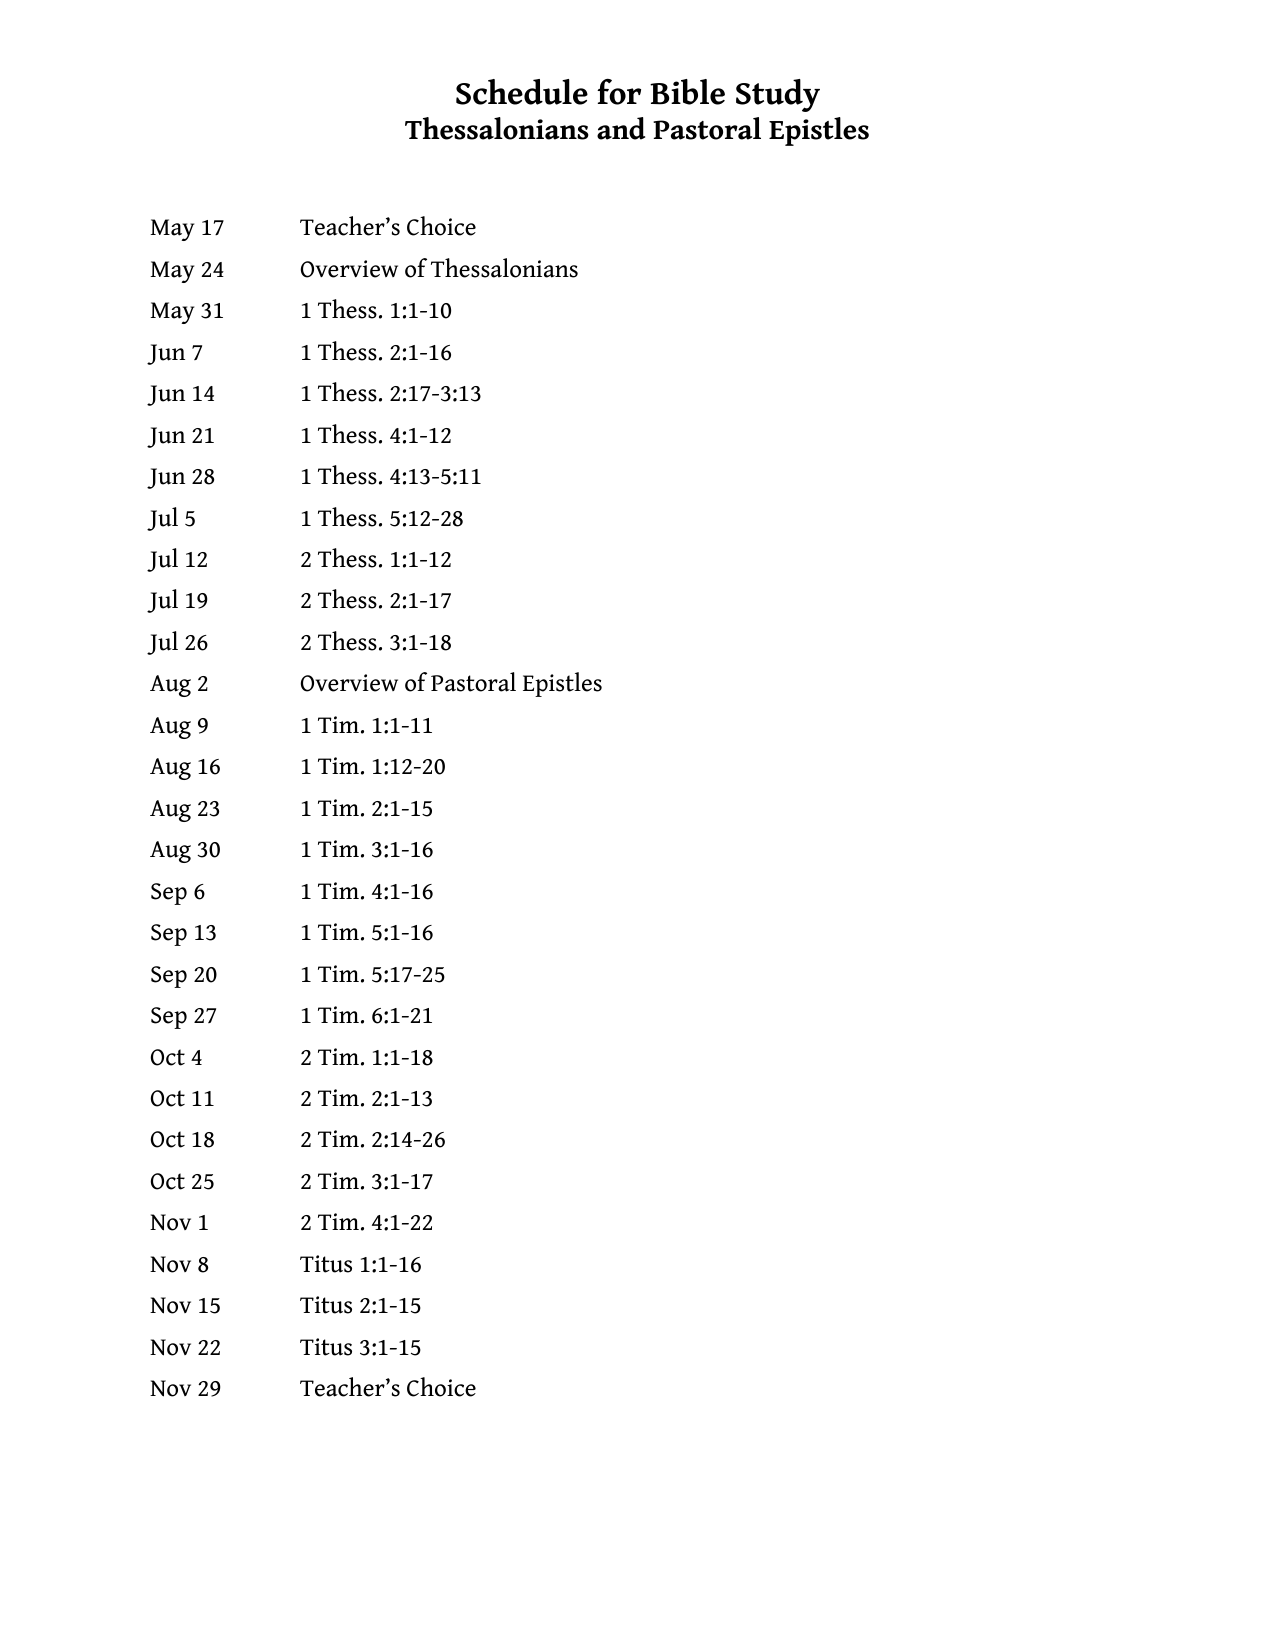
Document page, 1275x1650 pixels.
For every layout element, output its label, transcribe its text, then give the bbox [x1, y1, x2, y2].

text Nov 15 Titus 2:1-15 [150, 1292, 1125, 1321]
text Jul 12 2 Thess. 1:1-12 [150, 546, 1125, 574]
text Aug 16 1 Tim. 1:12-20 [150, 753, 1125, 782]
text Jul 19 2 Thess. 2:1-17 [150, 587, 1125, 616]
text Aug 30 1 Tim. 3:1-16 [150, 836, 1125, 865]
text Sep 27 1 Tim. 6:1-21 [150, 1002, 1125, 1031]
text Oct 11 2 Tim. 2:1-13 [150, 1084, 1125, 1113]
text Thessalonians and Pastoral Epistles [150, 113, 1125, 147]
text Schedule for Bible Study [150, 75, 1125, 113]
text Jul 5 1 Thess. 5:12-28 [150, 504, 1125, 533]
text Aug 23 1 Tim. 2:1-15 [150, 794, 1125, 823]
text Jun 21 1 Thess. 4:1-12 [150, 421, 1125, 450]
text Oct 4 2 Tim. 1:1-18 [150, 1043, 1125, 1072]
text Nov 1 2 Tim. 4:1-22 [150, 1209, 1125, 1238]
text May 17 Teacher’s Choice [150, 214, 1125, 243]
text Oct 18 2 Tim. 2:14-26 [150, 1126, 1125, 1155]
text Aug 2 Overview of Pastoral Epistles [150, 670, 1125, 699]
text Nov 8 Titus 1:1-16 [150, 1250, 1125, 1279]
text Nov 29 Teacher’s Choice [150, 1375, 1125, 1404]
text Jun 7 1 Thess. 2:1-16 [150, 338, 1125, 367]
text Sep 13 1 Tim. 5:1-16 [150, 919, 1125, 948]
text May 31 1 Thess. 1:1-10 [150, 297, 1125, 326]
text Jun 28 1 Thess. 4:13-5:11 [150, 463, 1125, 492]
text Sep 6 1 Tim. 4:1-16 [150, 877, 1125, 906]
text Sep 20 1 Tim. 5:17-25 [150, 960, 1125, 989]
text May 24 Overview of Thessalonians [150, 255, 1125, 284]
text Jul 26 2 Thess. 3:1-18 [150, 628, 1125, 657]
text Nov 22 Titus 3:1-15 [150, 1333, 1125, 1362]
text Oct 25 2 Tim. 3:1-17 [150, 1167, 1125, 1196]
text Aug 9 1 Tim. 1:1-11 [150, 711, 1125, 740]
text Jun 14 1 Thess. 2:17-3:13 [150, 380, 1125, 409]
